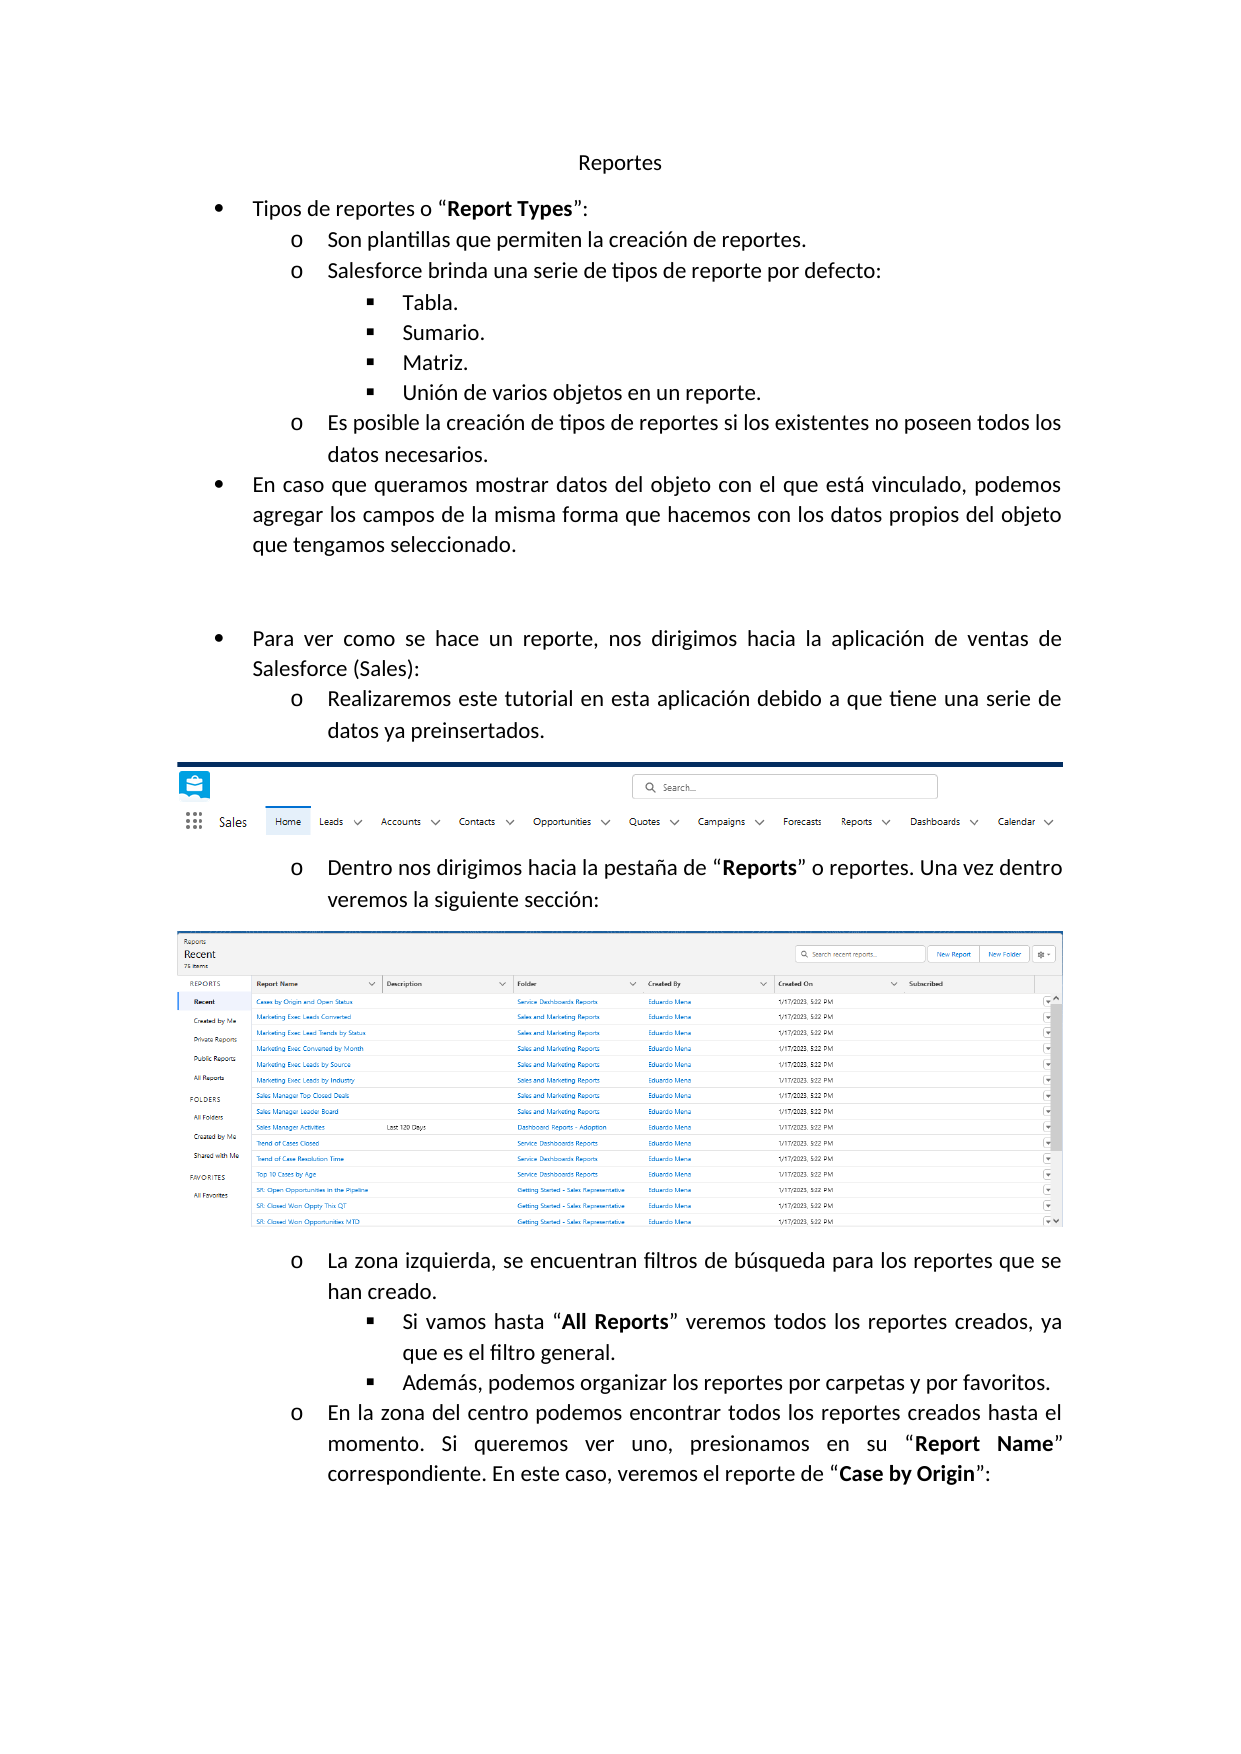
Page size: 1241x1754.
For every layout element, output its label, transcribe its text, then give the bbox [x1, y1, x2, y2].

list En caso que queramos mostrar datos del objeto con el que está vinculado, podemos agregar los campos de la misma forma que hacemos con los datos propios del objeto que tengamos seleccionado. [215, 470, 1063, 558]
list Son plantillas que permiten la creación de reportes. [290, 225, 1063, 254]
list Tipos de reportes o “Report Types”: [215, 194, 1063, 222]
list Dentro nos dirigimos hacia la pestaña de “Reports” o reportes. Una vez dentro veremos la siguiente sección: [290, 853, 1063, 913]
picture [177, 762, 1063, 835]
list Realizaremos este tutorial en esta aplicación debido a que tiene una serie de datos ya preinsertados. [290, 684, 1063, 744]
list En la zona del centro podemos encontrar todos los reportes creados hasta el momento. Si queremos ver uno, presionamos en su “Report Name” correspondiente. En este caso, veremos el reporte de “Case by Origin”: [290, 1398, 1063, 1488]
text Reportes [177, 148, 1063, 176]
list Para ver como se hace un reporte, nos dirigimos hacia la aplicación de ventas de Salesforce (Sales): [215, 624, 1063, 682]
list Sumario. [365, 318, 1063, 346]
list Unión de varios objetos en un reporte. [365, 378, 1063, 406]
list Tabla. [365, 288, 1063, 316]
list La zona izquierda, se encuentran filtros de búsqueda para los reportes que se han creado. [290, 1246, 1063, 1305]
list Además, podemos organizar los reportes por carpetas y por favoritos. [365, 1368, 1063, 1396]
list Matriz. [365, 348, 1063, 376]
list Es posible la creación de tipos de reportes si los existentes no poseen todos los datos necesarios. [290, 408, 1063, 468]
picture [177, 931, 1063, 1227]
list Si vamos hasta “All Reports” veremos todos los reportes creados, ya que es el filtro general. [365, 1307, 1063, 1366]
list Salesforce brinda una serie de tipos de reporte por defecto: [290, 256, 1063, 285]
